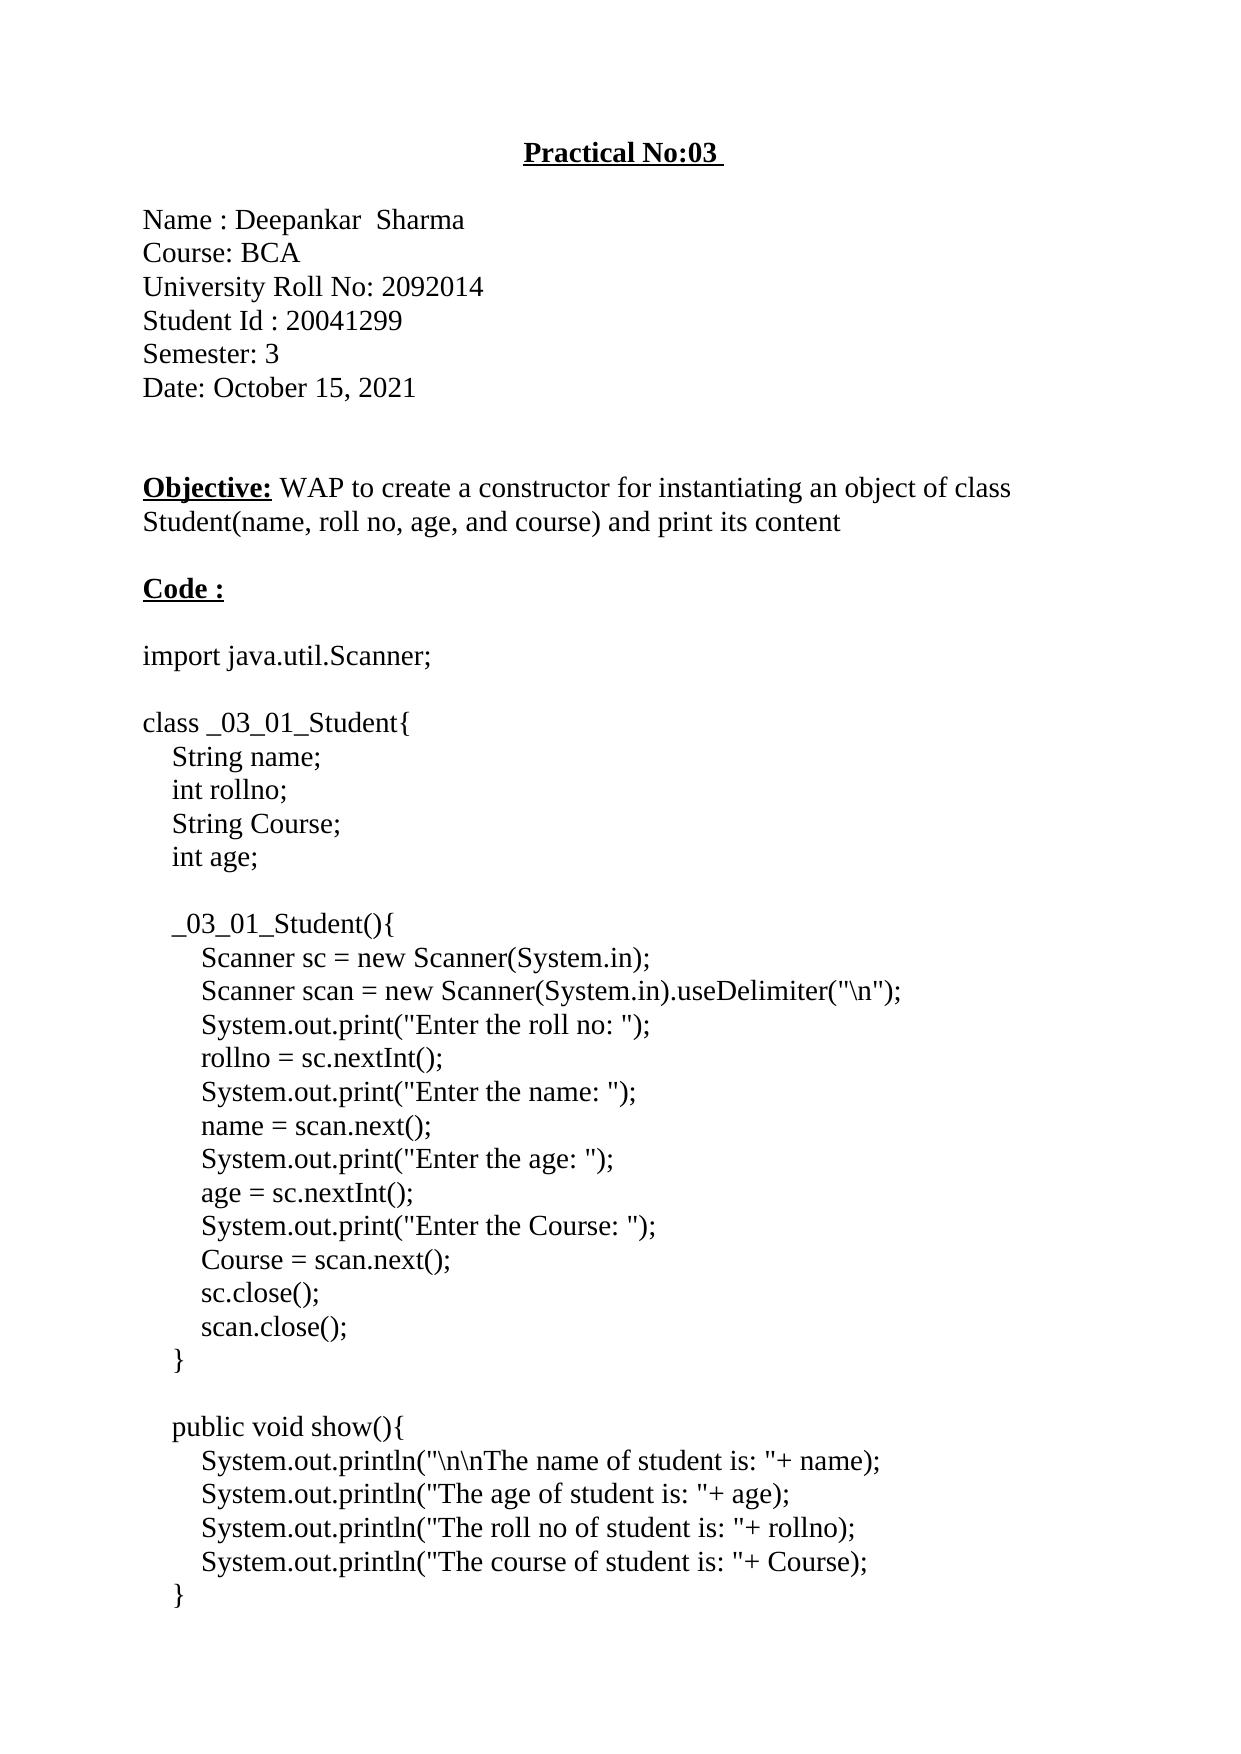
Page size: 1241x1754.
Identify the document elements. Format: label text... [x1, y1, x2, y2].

text } [142, 1577, 1098, 1611]
text System.out.print("Enter the Course: "); [142, 1208, 1098, 1242]
text Scanner scan = new Scanner(System.in).useDelimiter("\n"); [142, 973, 1098, 1007]
text Date: October 15, 2021 [142, 370, 1098, 403]
text University Roll No: 2092014 [142, 269, 1098, 303]
text Semester: 3 [142, 336, 1098, 370]
text System.out.println("The age of student is: "+ age); [142, 1477, 1098, 1510]
text System.out.println("The roll no of student is: "+ rollno); [142, 1510, 1098, 1544]
text scan.close(); [142, 1309, 1098, 1342]
text int rollno; [142, 772, 1098, 806]
text Name : Deepankar Sharma [142, 202, 1098, 236]
text String Course; [142, 806, 1098, 839]
text _03_01_Student(){ [142, 906, 1098, 940]
text sc.close(); [142, 1275, 1098, 1309]
text public void show(){ [142, 1409, 1098, 1443]
text Course = scan.next(); [142, 1242, 1098, 1275]
text Objective: WAP to create a constructor for instantiating an object of class Student(name, roll no, age, and course) and print its content [142, 470, 1098, 537]
list Code : [142, 571, 1098, 604]
text Student Id : 20041299 [142, 303, 1098, 336]
text int age; [142, 839, 1098, 873]
text System.out.print("Enter the age: "); [142, 1141, 1098, 1175]
text Practical No:03 [142, 135, 1098, 168]
text System.out.print("Enter the name: "); [142, 1074, 1098, 1108]
text import java.util.Scanner; [142, 638, 1098, 672]
text } [142, 1342, 1098, 1376]
text rollno = sc.nextInt(); [142, 1041, 1098, 1074]
text System.out.println("\n\nThe name of student is: "+ name); [142, 1443, 1098, 1477]
text System.out.println("The course of student is: "+ Course); [142, 1544, 1098, 1577]
text age = sc.nextInt(); [142, 1175, 1098, 1208]
text name = scan.next(); [142, 1108, 1098, 1141]
text Course: BCA [142, 236, 1098, 269]
text System.out.print("Enter the roll no: "); [142, 1007, 1098, 1041]
text Scanner sc = new Scanner(System.in); [142, 940, 1098, 973]
text String name; [142, 739, 1098, 772]
text class _03_01_Student{ [142, 705, 1098, 739]
